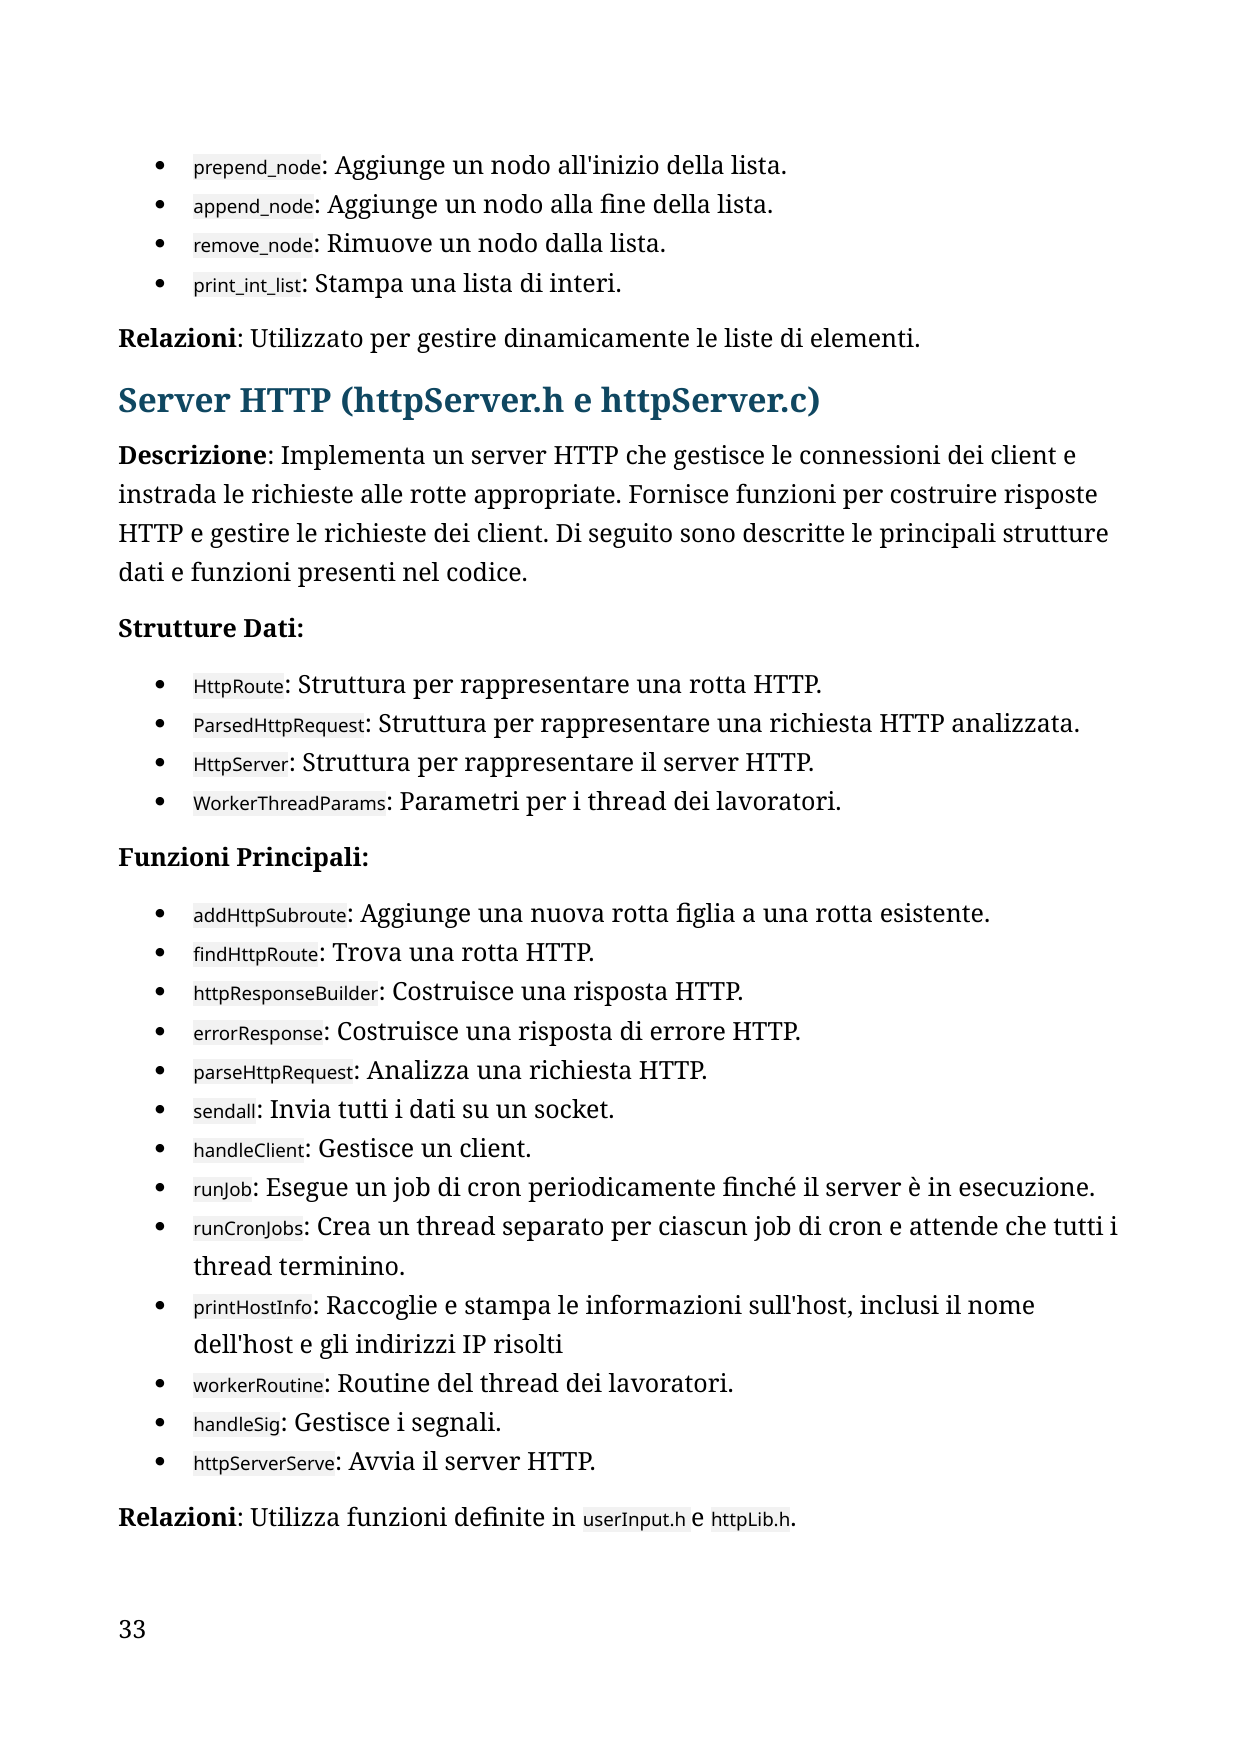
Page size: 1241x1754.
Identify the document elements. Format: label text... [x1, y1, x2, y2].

list runCronJobs: Crea un thread separato per ciascun job di cron e attende che tutti i thread terminino. [156, 1209, 1122, 1282]
list printHostInfo: Raccoglie e stampa le informazioni sull'host, inclusi il nome dell'host e gli indirizzi IP risolti [156, 1287, 1122, 1361]
list ParsedHttpRequest: Struttura per rappresentare una richiesta HTTP analizzata. [156, 706, 1122, 740]
list prepend_node: Aggiunge un nodo all'inizio della lista. [156, 148, 1122, 182]
list httpResponseBuilder: Costruisce una risposta HTTP. [156, 974, 1122, 1008]
text Relazioni: Utilizzato per gestire dinamicamente le liste di elementi. [118, 321, 1122, 355]
list findHttpRoute: Trova una rotta HTTP. [156, 935, 1122, 969]
list handleSig: Gestisce i segnali. [156, 1405, 1122, 1439]
text Strutture Dati: [118, 611, 1122, 645]
list parseHttpRequest: Analizza una richiesta HTTP. [156, 1052, 1122, 1086]
list handleClient: Gestisce un client. [156, 1131, 1122, 1165]
list print_int_list: Stampa una lista di interi. [156, 265, 1122, 299]
list HttpServer: Struttura per rappresentare il server HTTP. [156, 745, 1122, 779]
list addHttpSubroute: Aggiunge una nuova rotta figlia a una rotta esistente. [156, 896, 1122, 930]
text Descrizione: Implementa un server HTTP che gestisce le connessioni dei client e instrada le richieste alle rotte appropriate. Fornisce funzioni per costruire risposte HTTP e gestire le richieste dei client. Di seguito sono descritte le principali strutture dati e funzioni presenti nel codice. [118, 437, 1122, 589]
list runJob: Esegue un job di cron periodicamente finché il server è in esecuzione. [156, 1170, 1122, 1204]
text Funzioni Principali: [118, 840, 1122, 874]
list append_node: Aggiunge un nodo alla fine della lista. [156, 187, 1122, 221]
list workerRoutine: Routine del thread dei lavoratori. [156, 1366, 1122, 1400]
list httpServerServe: Avvia il server HTTP. [156, 1444, 1122, 1478]
list WorkerThreadParams: Parametri per i thread dei lavoratori. [156, 784, 1122, 818]
list HttpRoute: Struttura per rappresentare una rotta HTTP. [156, 667, 1122, 701]
list errorResponse: Costruisce una risposta di errore HTTP. [156, 1013, 1122, 1047]
list sendall: Invia tutti i dati su un socket. [156, 1092, 1122, 1126]
text Relazioni: Utilizza funzioni definite in userInput.h e httpLib.h. [118, 1500, 1122, 1534]
list remove_node: Rimuove un nodo dalla lista. [156, 226, 1122, 260]
subtitle Server HTTP (httpServer.h e httpServer.c) [118, 377, 1122, 422]
